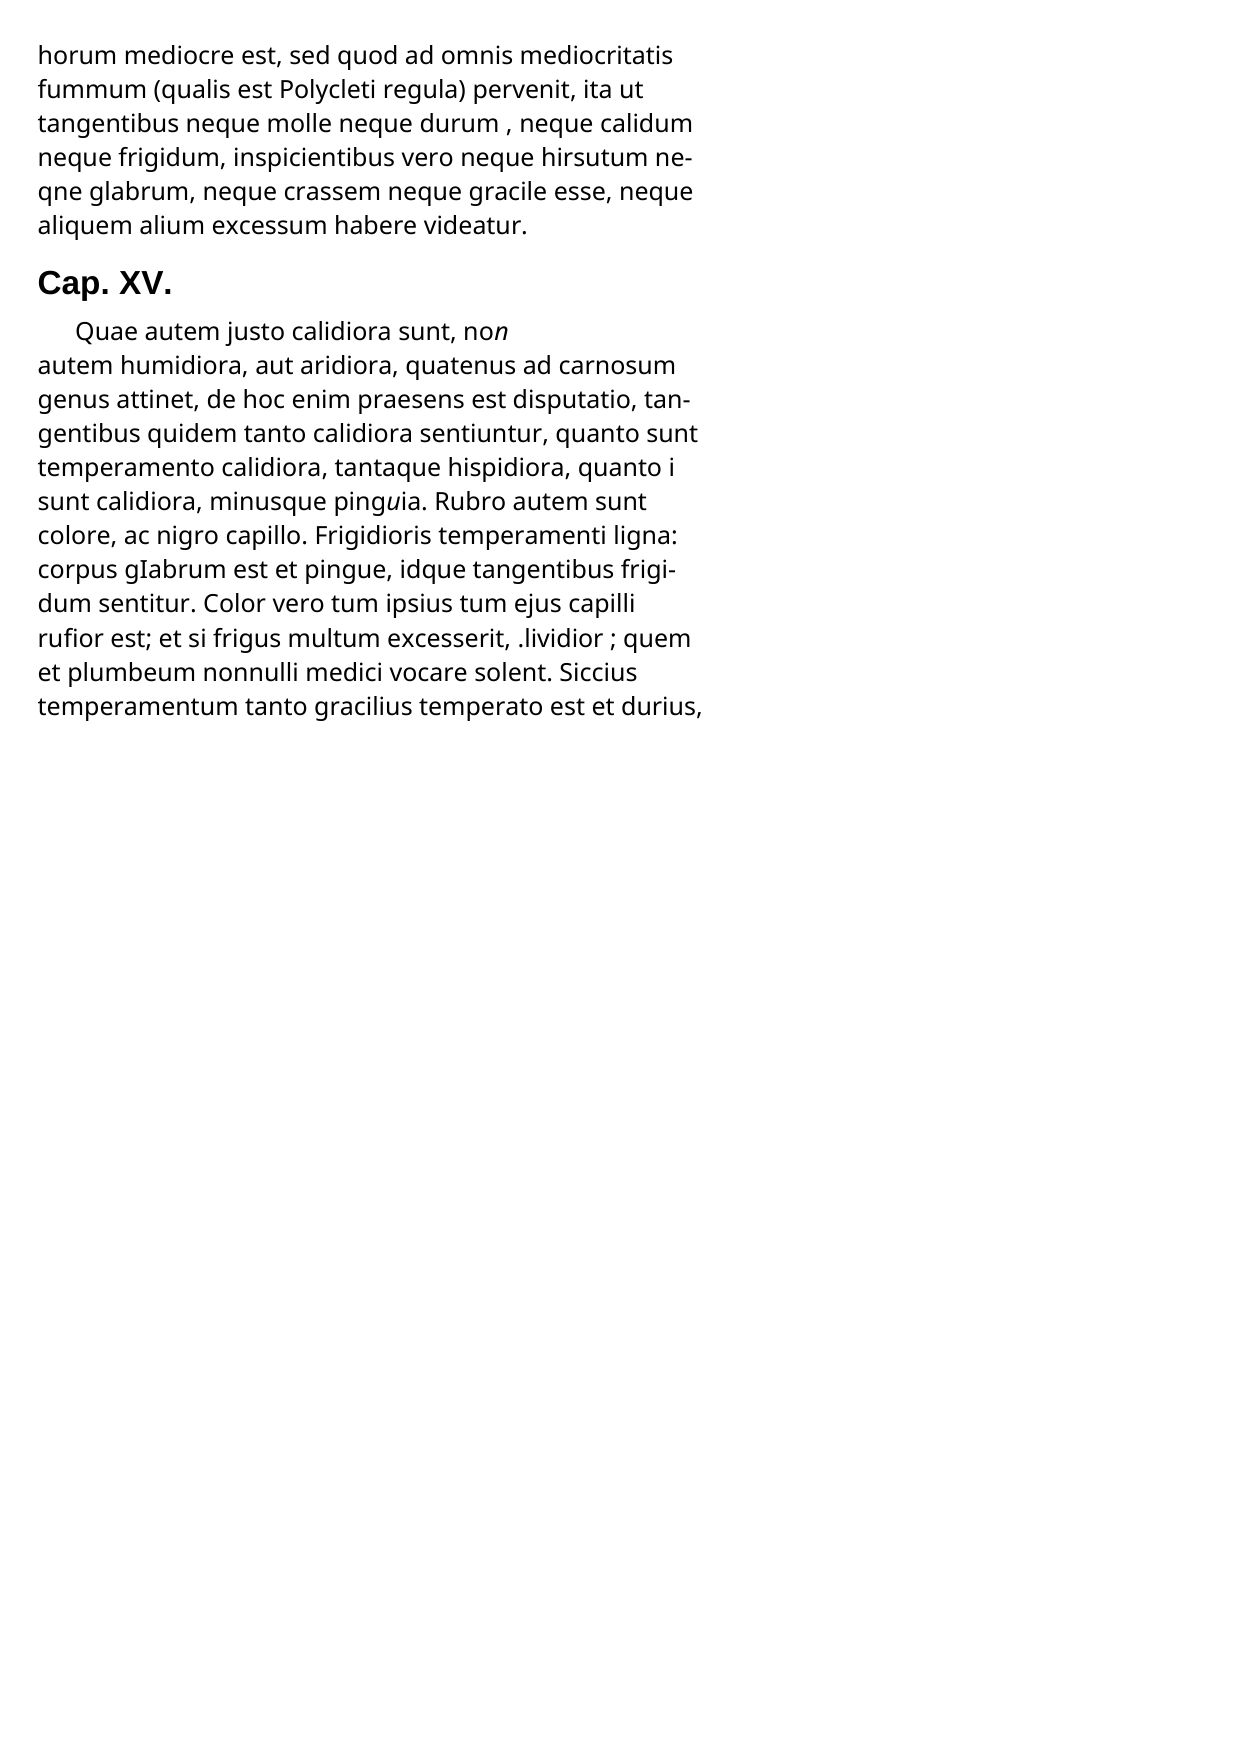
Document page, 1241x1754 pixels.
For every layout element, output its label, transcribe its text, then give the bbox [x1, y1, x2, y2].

text horum mediocre est, sed quod ad omnis mediocritatis fummum (qualis est Polycleti regula) pervenit, ita ut tangentibus neque molle neque durum , neque calidum neque frigidum, inspicientibus vero neque hirsutum ne- qne glabrum, neque crassem neque gracile esse, neque aliquem alium excessum habere videatur. [37, 37, 1203, 242]
subtitle Cap. XV. [37, 263, 1203, 301]
text Quae autem justo calidiora sunt, non autem humidiora, aut aridiora, quatenus ad carnosum genus attinet, de hoc enim praesens est disputatio, tan- gentibus quidem tanto calidiora sentiuntur, quanto sunt temperamento calidiora, tantaque hispidiora, quanto i sunt calidiora, minusque pinguia. Rubro autem sunt colore, ac nigro capillo. Frigidioris temperamenti ligna: corpus gIabrum est et pingue, idque tangentibus frigi- dum sentitur. Color vero tum ipsius tum ejus capilli rufior est; et si frigus multum excesserit, .lividior ; quem et plumbeum nonnulli medici vocare solent. Siccius temperamentum tanto gracilius temperato est et durius, [37, 314, 1203, 722]
